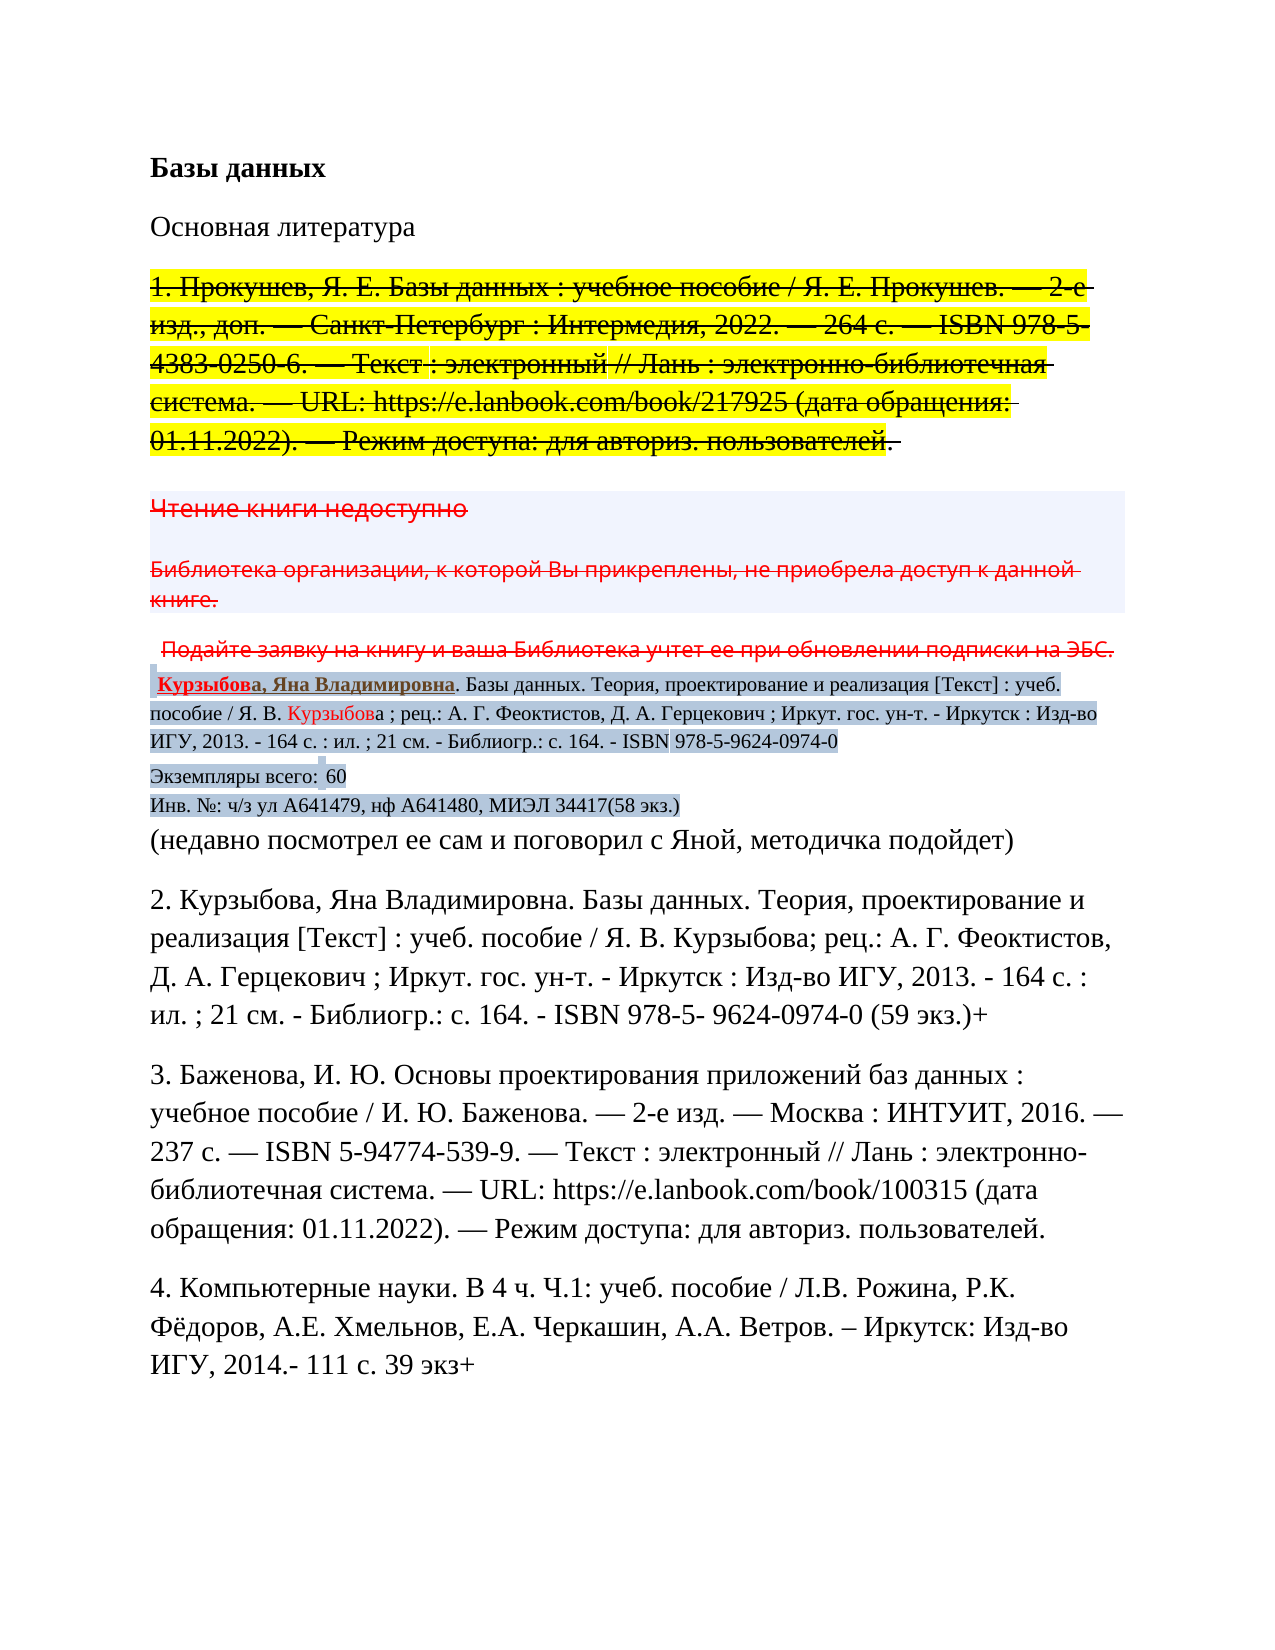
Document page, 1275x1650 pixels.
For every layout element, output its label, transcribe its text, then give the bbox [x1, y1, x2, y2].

text Основная литература [150, 209, 1125, 243]
text 1. Прокушев, Я. Е. Базы данных : учебное пособие / Я. Е. Прокушев. — 2-е изд., доп. — Санкт-Петербург : Интермедия, 2022. — 264 с. — ISBN 978-5-4383-0250-6. — Текст : электронный // Лань : электронно-библиотечная система. — URL: https://e.lanbook.com/book/217925 (дата обращения: 01.11.2022). — Режим доступа: для авториз. пользователей. [150, 269, 1125, 456]
text 3. Баженова, И. Ю. Основы проектирования приложений баз данных : учебное пособие / И. Ю. Баженова. — 2-е изд. — Москва : ИНТУИТ, 2016. — 237 с. — ISBN 5-94774-539-9. — Текст : электронный // Лань : электронно-библиотечная система. — URL: https://e.lanbook.com/book/100315 (дата обращения: 01.11.2022). — Режим доступа: для авториз. пользователей. [150, 1057, 1125, 1244]
text 2. Курзыбова, Яна Владимировна. Базы данных. Теория, проектирование и реализация [Текст] : учеб. пособие / Я. В. Курзыбова; рец.: А. Г. Феоктистов, Д. А. Герцекович ; Иркут. гос. ун-т. - Иркутск : Изд-во ИГУ, 2013. - 164 с. : ил. ; 21 см. - Библиогр.: с. 164. - ISBN 978-5- 9624-0974-0 (59 экз.)+ [150, 882, 1125, 1031]
text Базы данных [150, 150, 1125, 183]
text Подайте заявку на книгу и ваша Библиотека учтет ее при обновлении подписки на ЭБС. [150, 634, 1125, 664]
text Библиотека организации, к которой Вы прикреплены, не приобрела доступ к данной книге. [150, 554, 1125, 613]
text 4. Компьютерные науки. В 4 ч. Ч.1: учеб. пособие / Л.В. Рожина, Р.К. Фёдоров, А.Е. Хмельнов, Е.А. Черкашин, А.А. Ветров. – Иркутск: Изд-во ИГУ, 2014.- 111 с. 39 экз+ [150, 1270, 1125, 1381]
text Курзыбова, Яна Владимировна. Базы данных. Теория, проектирование и реализация [Текст] : учеб. пособие / Я. В. Курзыбова ; рец.: А. Г. Феоктистов, Д. А. Герцекович ; Иркут. гос. ун-т. - Иркутск : Изд-во ИГУ, 2013. - 164 с. : ил. ; 21 см. - Библиогр.: с. 164. - ISBN 978-5-9624-0974-0 Экземпляры всего: 60 Инв. №: ч/з ул А641479, нф А641480, МИЭЛ 34417(58 экз.) (недавно посмотрел ее сам и поговорил с Яной, методичка подойдет) [150, 664, 1125, 856]
list Чтение книги недоступно [150, 491, 1125, 525]
